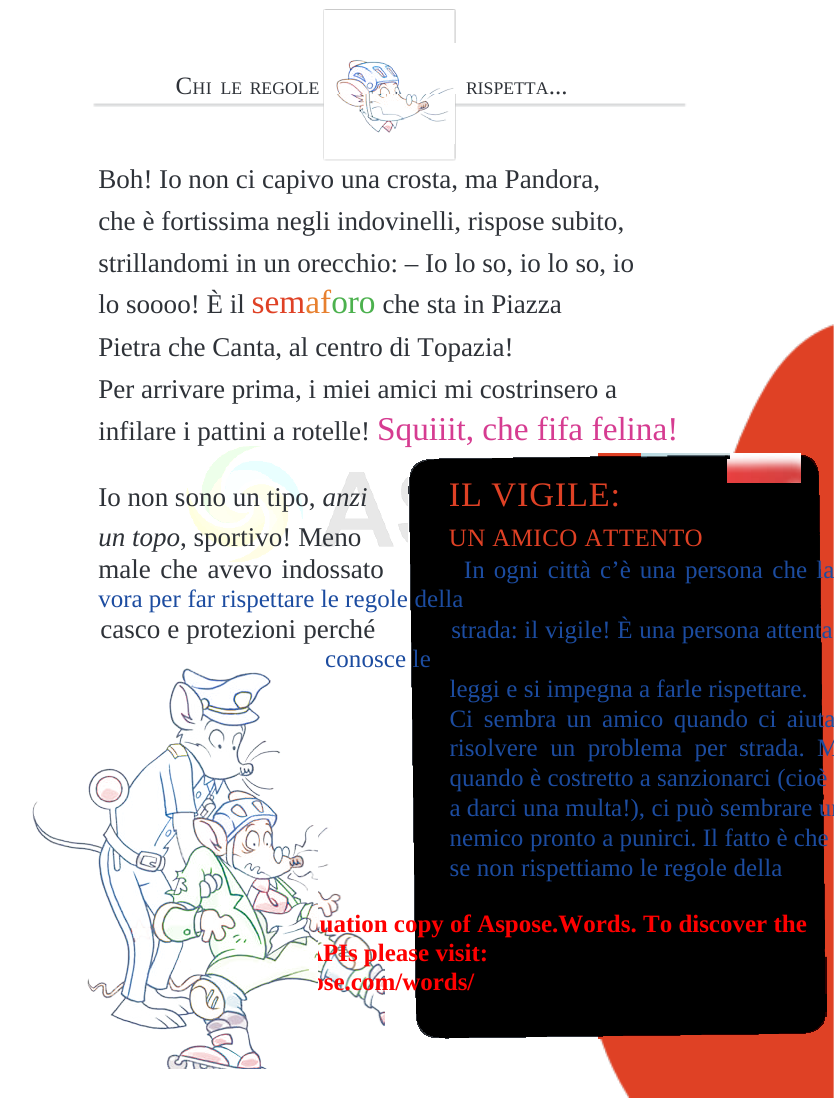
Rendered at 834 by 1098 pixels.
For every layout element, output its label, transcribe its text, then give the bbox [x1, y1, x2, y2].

text strillandomi in un orecchio: – Io lo so, io lo so, io [98, 247, 834, 278]
text Per arrivare prima, i miei amici mi costrinsero a [98, 373, 834, 404]
text che è fortissima negli indovinelli, rispose subito, [98, 205, 834, 237]
text Io non sono un tipo, anzi IL VIGILE: [98, 459, 834, 513]
picture [0, 0, 834, 1098]
text male che avevo indossato In ogni città c’è una persona che la- vora per far rispettare le regole della [98, 553, 834, 613]
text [449, 792, 834, 882]
text leggi e si impegna a farle rispettare. [449, 674, 834, 702]
text un topo, sportivo! Meno UN AMICO ATTENTO [98, 513, 834, 552]
text Boh! Io non ci capivo una crosta, ma Pandora, [98, 163, 834, 195]
text casco e protezioni perché strada: il vigile! È una persona attenta ai problemi della strada, conosce le [100, 613, 834, 673]
text lo soooo! È il semaforo che sta in Piazza Pietra che Canta, al centro di Topazia! [98, 278, 617, 362]
text infilare i pattini a rotelle! Squiiit, che fifa felina! [98, 409, 834, 448]
text Ci sembra un amico quando ci aiuta a risolvere un problema per strada. Ma, quando è costretto a sanzionarci (cioè [449, 702, 834, 792]
